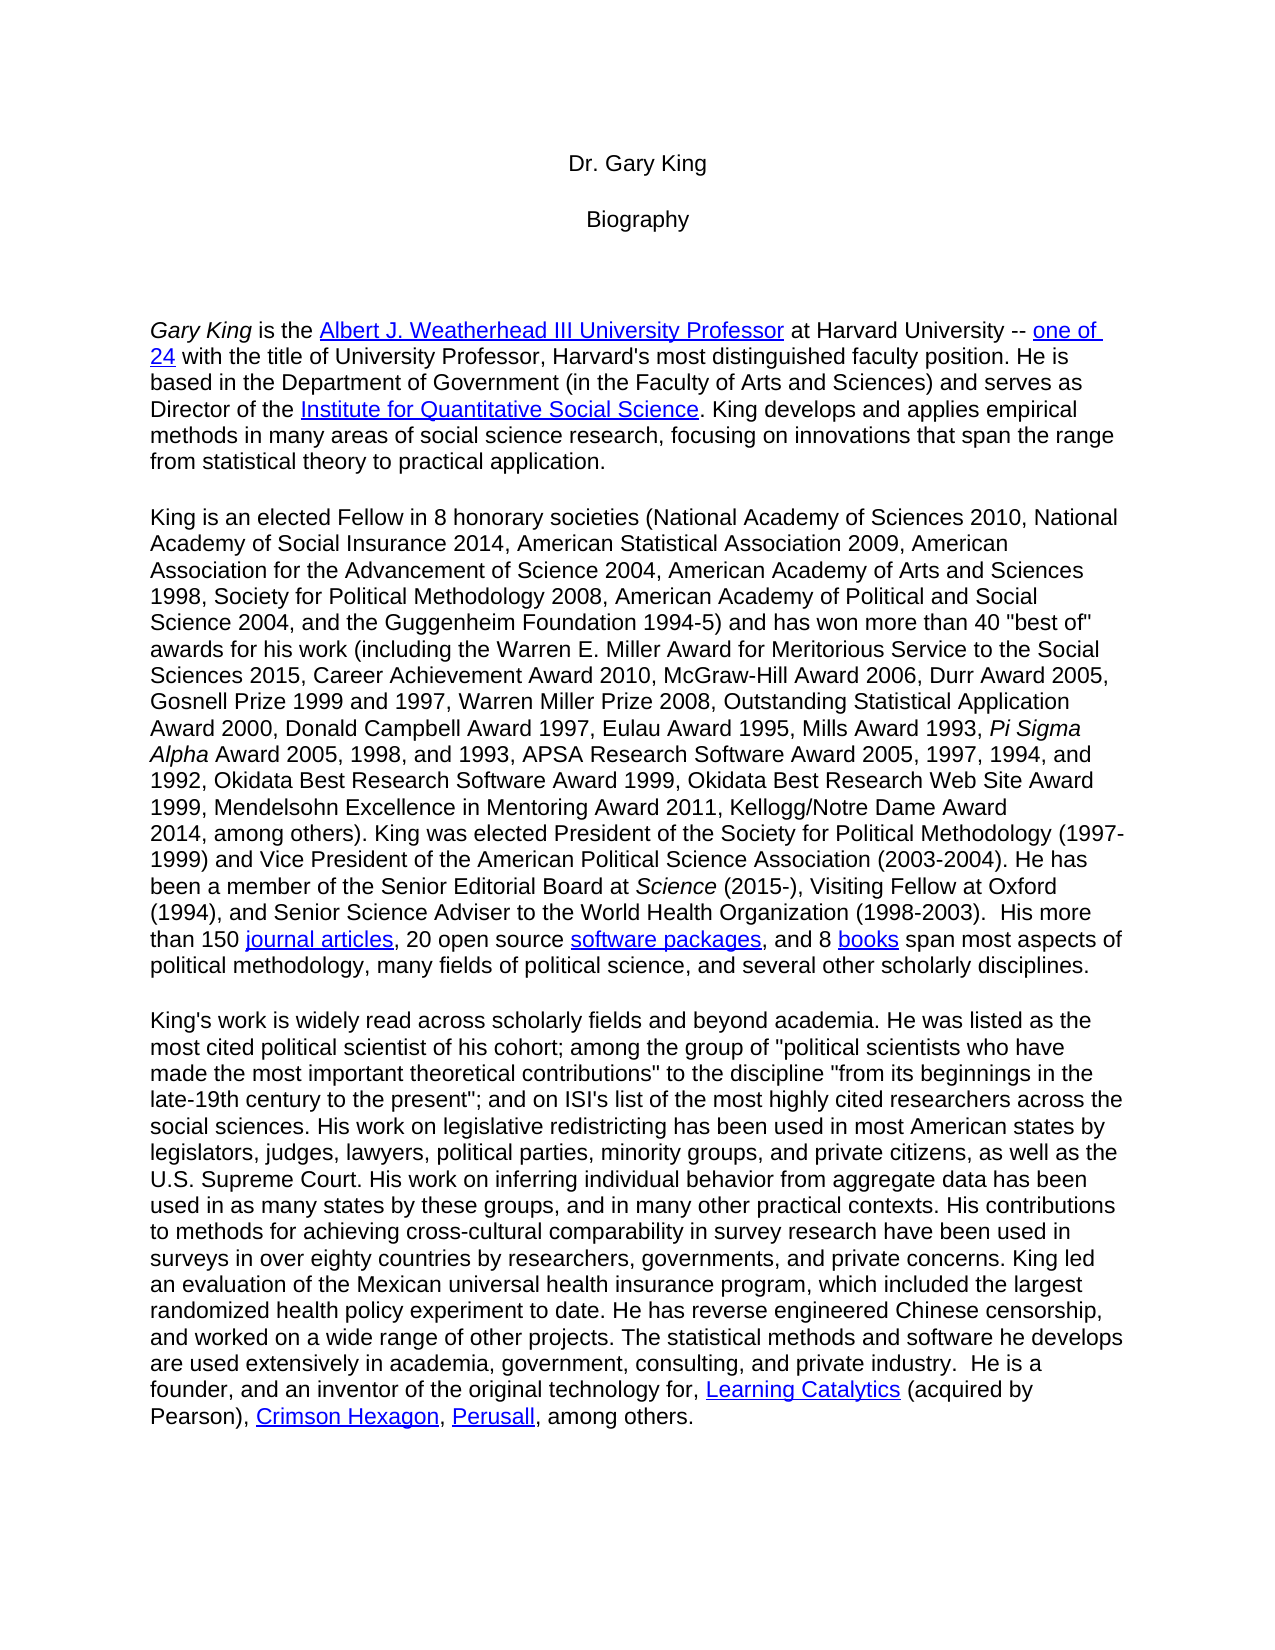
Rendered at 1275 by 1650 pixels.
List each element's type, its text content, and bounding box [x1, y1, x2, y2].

text Biography [150, 206, 1125, 232]
text Gary King is the Albert J. Weatherhead III University Professor at Harvard University -- one of 24 with the title of University Professor, Harvard's most distinguished faculty position. He is based in the Department of Government (in the Faculty of Arts and Sciences) and serves as Director of the Institute for Quantitative Social Science. King develops and applies empirical methods in many areas of social science research, focusing on innovations that span the range from statistical theory to practical application. [150, 317, 1125, 475]
text King is an elected Fellow in 8 honorary societies (National Academy of Sciences 2010, National Academy of Social Insurance 2014, American Statistical Association 2009, American Association for the Advancement of Science 2004, American Academy of Arts and Sciences 1998, Society for Political Methodology 2008, American Academy of Political and Social Science 2004, and the Guggenheim Foundation 1994-5) and has won more than 40 "best of" awards for his work (including the Warren E. Miller Award for Meritorious Service to the Social Sciences 2015, Career Achievement Award 2010, McGraw-Hill Award 2006, Durr Award 2005, Gosnell Prize 1999 and 1997, Warren Miller Prize 2008, Outstanding Statistical Application Award 2000, Donald Campbell Award 1997, Eulau Award 1995, Mills Award 1993, Pi Sigma Alpha Award 2005, 1998, and 1993, APSA Research Software Award 2005, 1997, 1994, and 1992, Okidata Best Research Software Award 1999, Okidata Best Research Web Site Award 1999, Mendelsohn Excellence in Mentoring Award 2011, Kellogg/Notre Dame Award 2014, among others). King was elected President of the Society for Political Methodology (1997-1999) and Vice President of the American Political Science Association (2003-2004). He has been a member of the Senior Editorial Board at Science (2015-), Visiting Fellow at Oxford (1994), and Senior Science Adviser to the World Health Organization (1998-2003). His more than 150 journal articles, 20 open source software packages, and 8 books span most aspects of political methodology, many fields of political science, and several other scholarly disciplines. [150, 504, 1125, 978]
text Dr. Gary King [150, 150, 1125, 176]
text King's work is widely read across scholarly fields and beyond academia. He was listed as the most cited political scientist of his cohort; among the group of "political scientists who have made the most important theoretical contributions" to the discipline "from its beginnings in the late-19th century to the present"; and on ISI's list of the most highly cited researchers across the social sciences. His work on legislative redistricting has been used in most American states by legislators, judges, lawyers, political parties, minority groups, and private citizens, as well as the U.S. Supreme Court. His work on inferring individual behavior from aggregate data has been used in as many states by these groups, and in many other practical contexts. His contributions to methods for achieving cross-cultural comparability in survey research have been used in surveys in over eighty countries by researchers, governments, and private concerns. King led an evaluation of the Mexican universal health insurance program, which included the largest randomized health policy experiment to date. He has reverse engineered Chinese censorship, and worked on a wide range of other projects. The statistical methods and software he develops are used extensively in academia, government, consulting, and private industry. He is a founder, and an inventor of the original technology for, Learning Catalytics (acquired by Pearson), Crimson Hexagon, Perusall, among others. [150, 1007, 1125, 1429]
